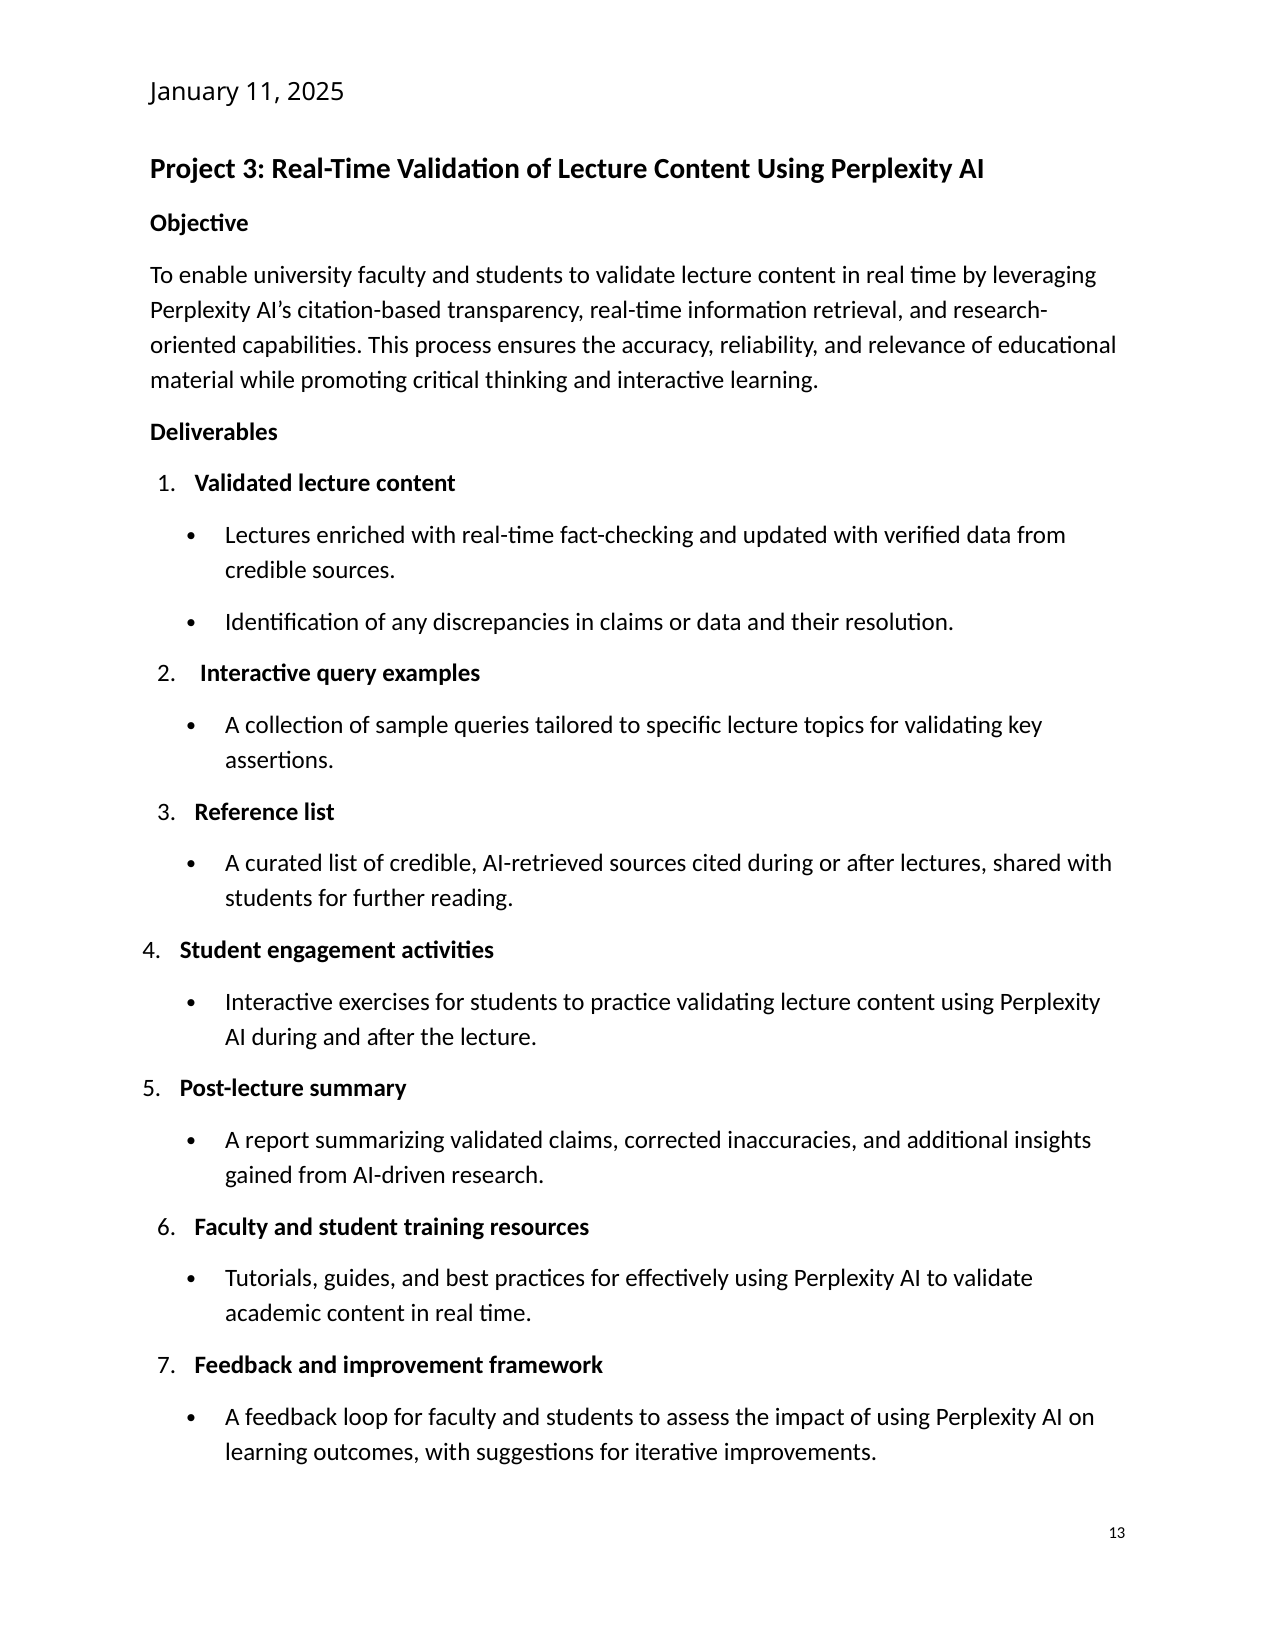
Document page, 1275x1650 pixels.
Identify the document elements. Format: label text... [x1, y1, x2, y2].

list A collection of sample queries tailored to specific lecture topics for validating key assertions. [187, 709, 1125, 775]
list Post-lecture summary [142, 1073, 1125, 1103]
list Identification of any discrepancies in claims or data and their resolution. [187, 606, 1125, 636]
list Lectures enriched with real-time fact-checking and updated with verified data from credible sources. [187, 519, 1125, 585]
list Feedback and improvement framework [157, 1349, 1125, 1380]
text Project 3: Real-Time Validation of Lecture Content Using Perplexity AI [150, 150, 1125, 186]
list Interactive query examples [157, 658, 1125, 688]
text Objective [150, 208, 1125, 238]
list Reference list [157, 796, 1125, 826]
list A curated list of credible, AI-retrieved sources cited during or after lectures, shared with students for further reading. [187, 848, 1125, 913]
text To enable university faculty and students to validate lecture content in real time by leveraging Perplexity AI’s citation-based transparency, real-time information retrieval, and research-oriented capabilities. This process ensures the accuracy, reliability, and relevance of educational material while promoting critical thinking and interactive learning. [150, 259, 1125, 395]
list A report summarizing validated claims, corrected inaccuracies, and additional insights gained from AI-driven research. [187, 1124, 1125, 1190]
list Tutorials, guides, and best practices for effectively using Perplexity AI to validate academic content in real time. [187, 1263, 1125, 1328]
list Faculty and student training resources [157, 1211, 1125, 1241]
text Deliverables [150, 416, 1125, 446]
list Student engagement activities [142, 934, 1125, 965]
list Interactive exercises for students to practice validating lecture content using Perplexity AI during and after the lecture. [187, 986, 1125, 1051]
list Validated lecture content [157, 468, 1125, 498]
list A feedback loop for faculty and students to assess the impact of using Perplexity AI on learning outcomes, with suggestions for iterative improvements. [187, 1401, 1125, 1466]
